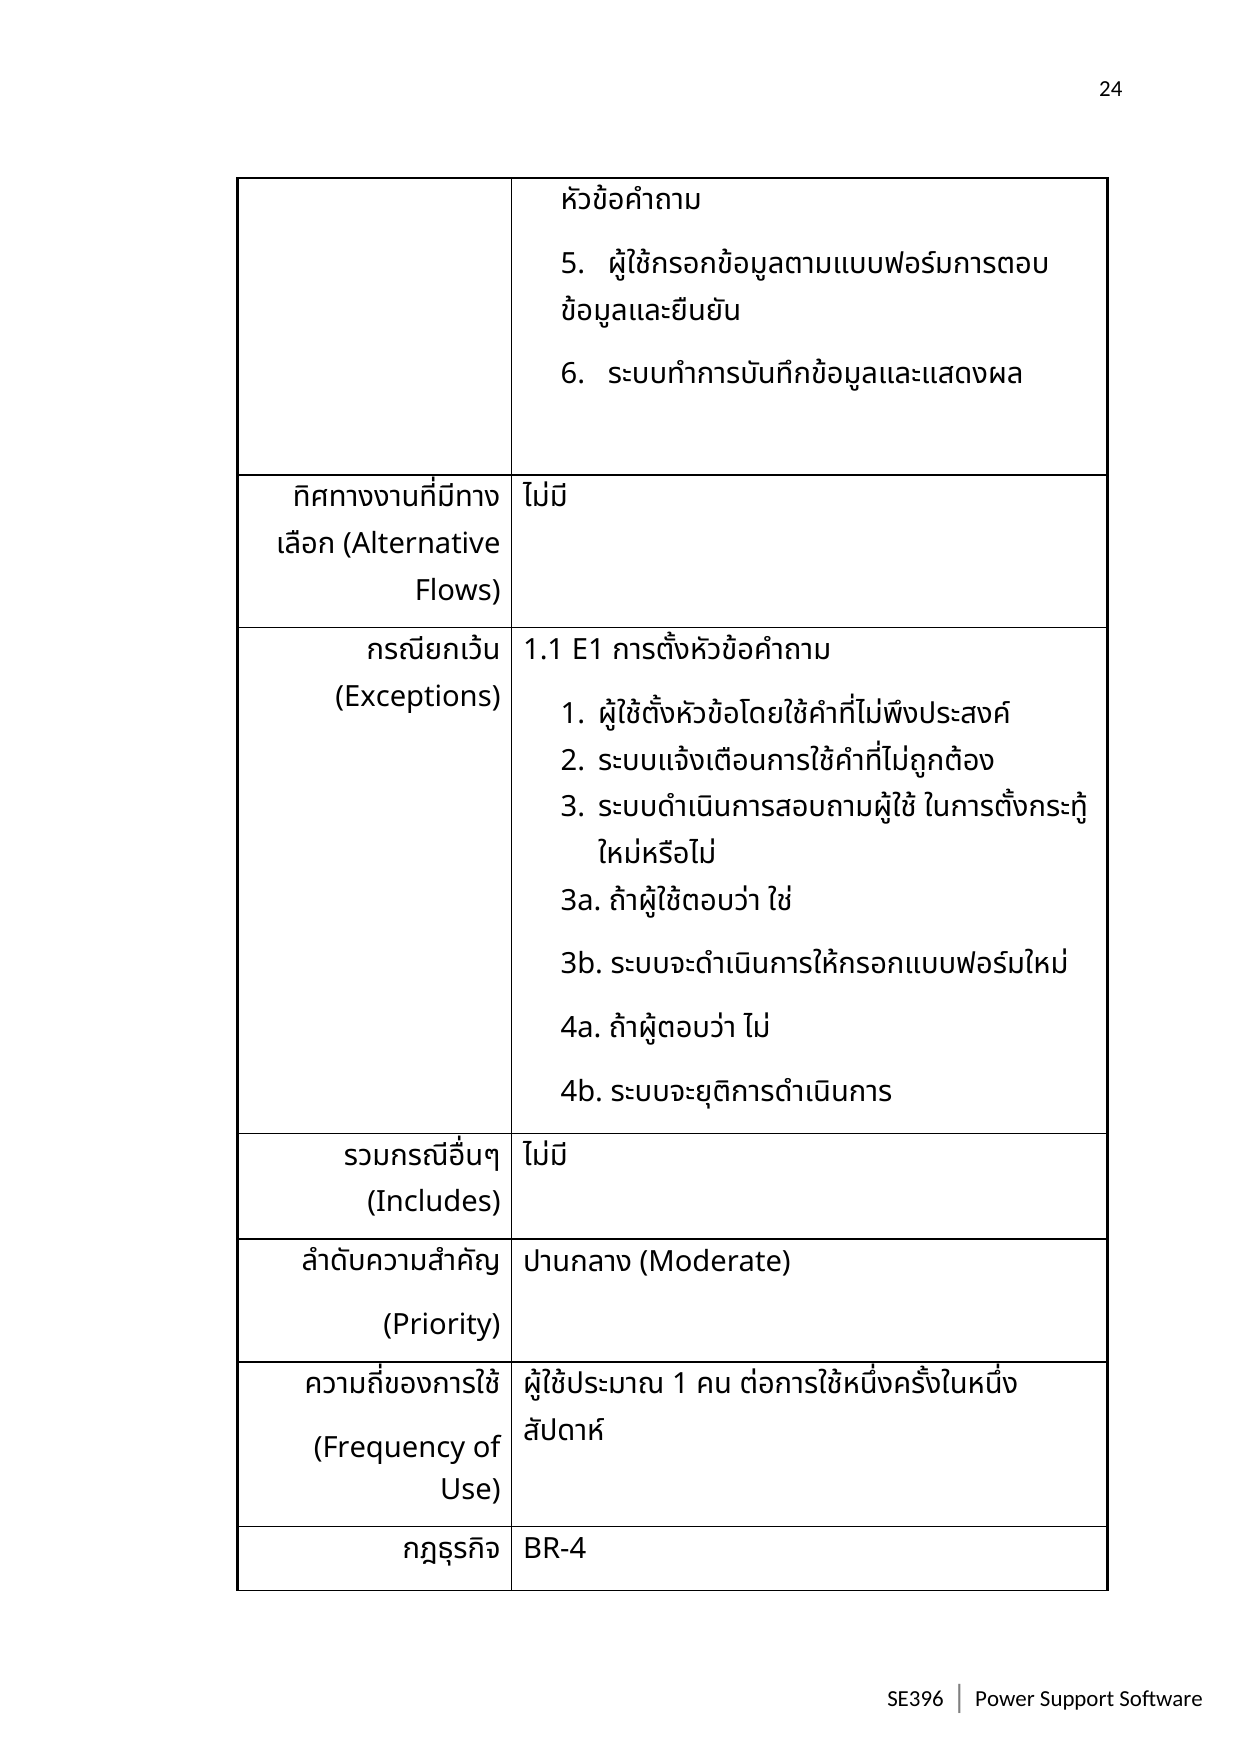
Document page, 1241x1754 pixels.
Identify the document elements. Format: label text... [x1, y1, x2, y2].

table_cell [239, 1527, 511, 1590]
table_cell ลำดับความสำคัญ (Priority) [239, 1240, 511, 1361]
table_cell BR-4 [512, 1527, 1106, 1590]
table_cell กรณียกเว้น (Exceptions) [239, 628, 511, 1132]
table_cell 1.1 E1 การตั้งหัวข้อคำถาม ผู้ใช้ตั้งหัวข้อโดยใช้คำที่ไม่พึงประสงค์ ระบบแจ้งเตือนการใช้คำที่ไม่ถูกต้อง ระบบดำเนินการสอบถามผู้ใช้ ในการตั้งกระทู้ใหม่หรือไม่ 3a. ถ้าผู้ใช้ตอบว่า ใช่ 3b. ระบบจะดำเนินการให้กรอกแบบฟอร์มใหม่ 4a. ถ้าผู้ตอบว่า ไม่ 4b. ระบบจะยุติการดำเนินการ [512, 628, 1106, 1132]
table_cell ปานกลาง (Moderate) [512, 1240, 1106, 1361]
table_cell ไม่มี [512, 476, 1106, 627]
table_cell ความถี่ของการใช้ (Frequency of Use) [239, 1363, 511, 1526]
table_cell ทิศทางงานที่มีทางเลือก (Alternative Flows) [239, 476, 511, 627]
table_cell ไม่มี [512, 1134, 1106, 1238]
table_cell รวมกรณีอื่นๆ (Includes) [239, 1134, 511, 1238]
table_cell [512, 179, 1106, 474]
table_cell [239, 179, 511, 474]
table_cell ผู้ใช้ประมาณ 1 คน ต่อการใช้หนึ่งครั้งในหนึ่งสัปดาห์ [512, 1363, 1106, 1526]
